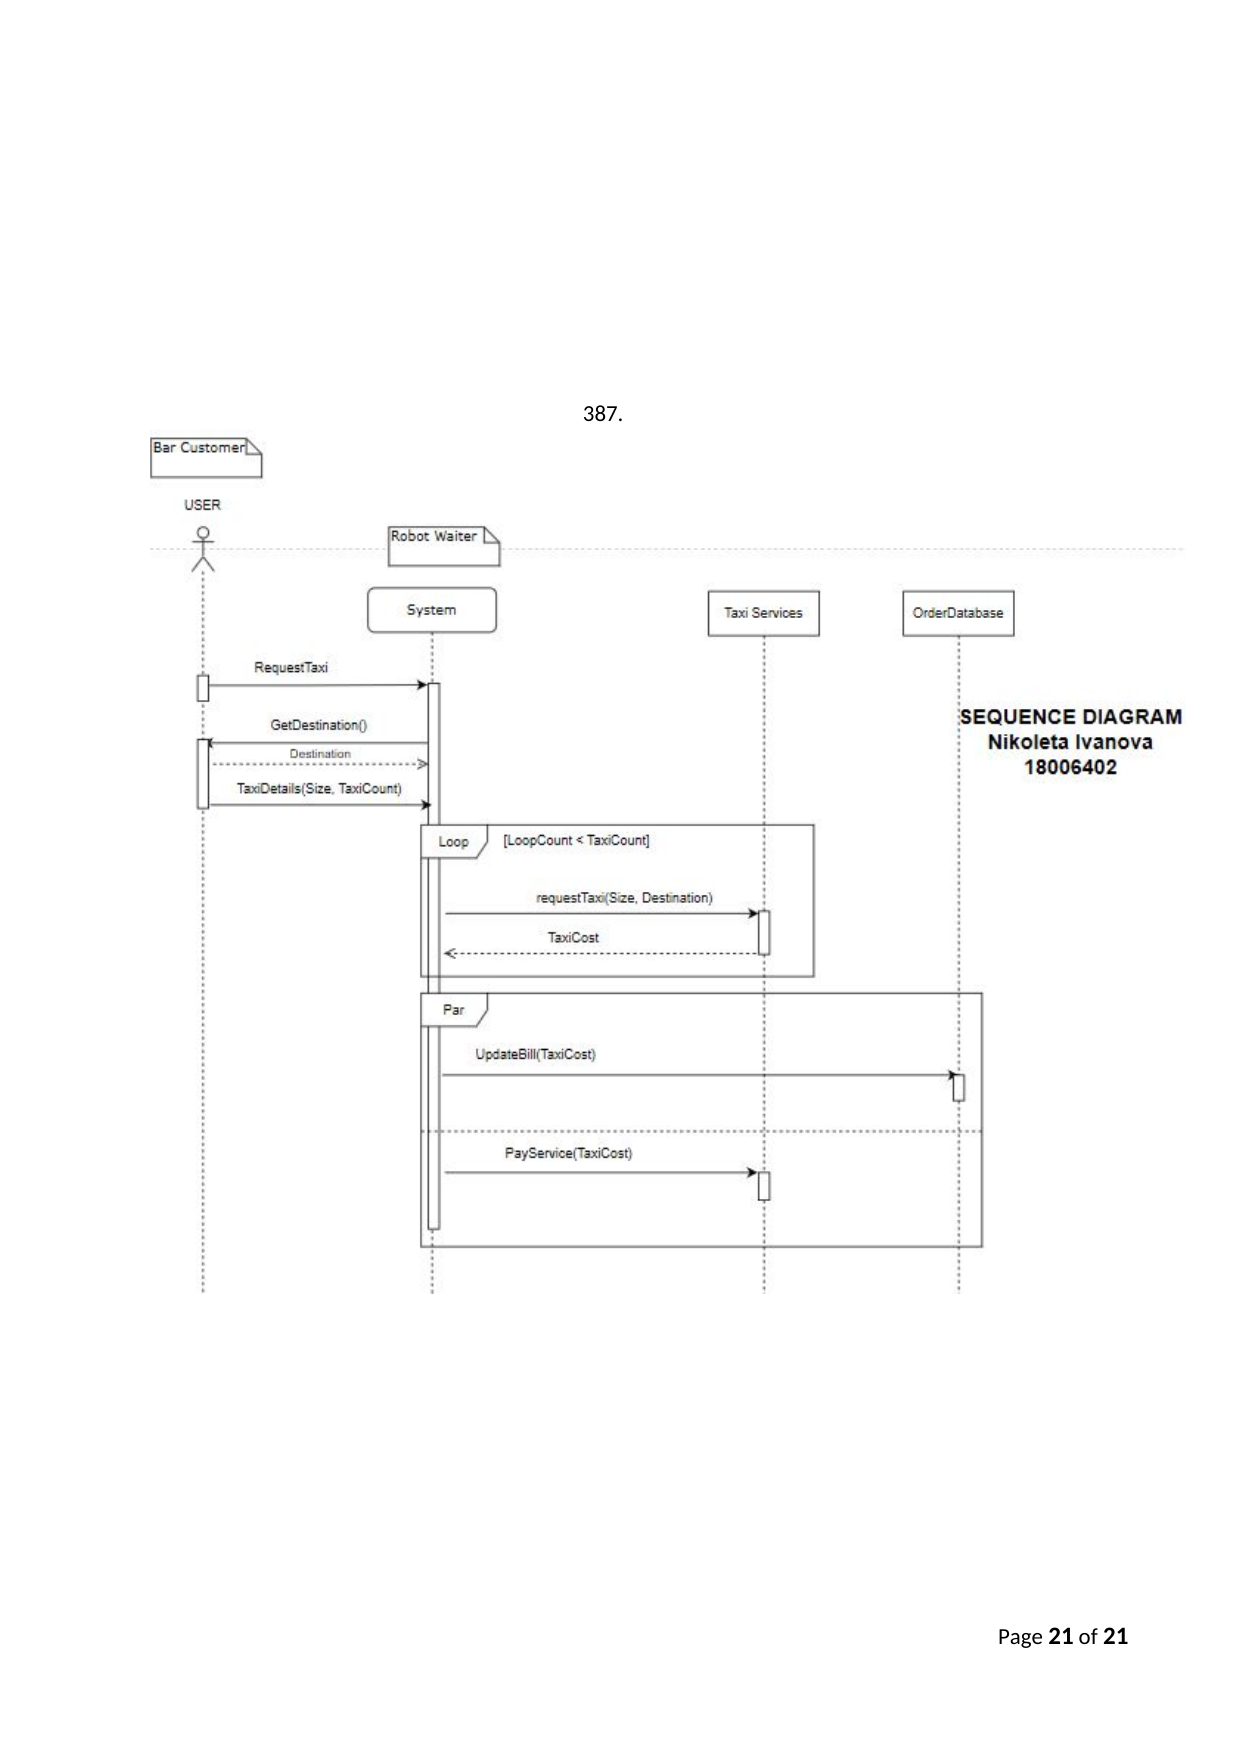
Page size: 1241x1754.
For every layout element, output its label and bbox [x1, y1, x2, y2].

picture [149, 429, 1186, 1294]
